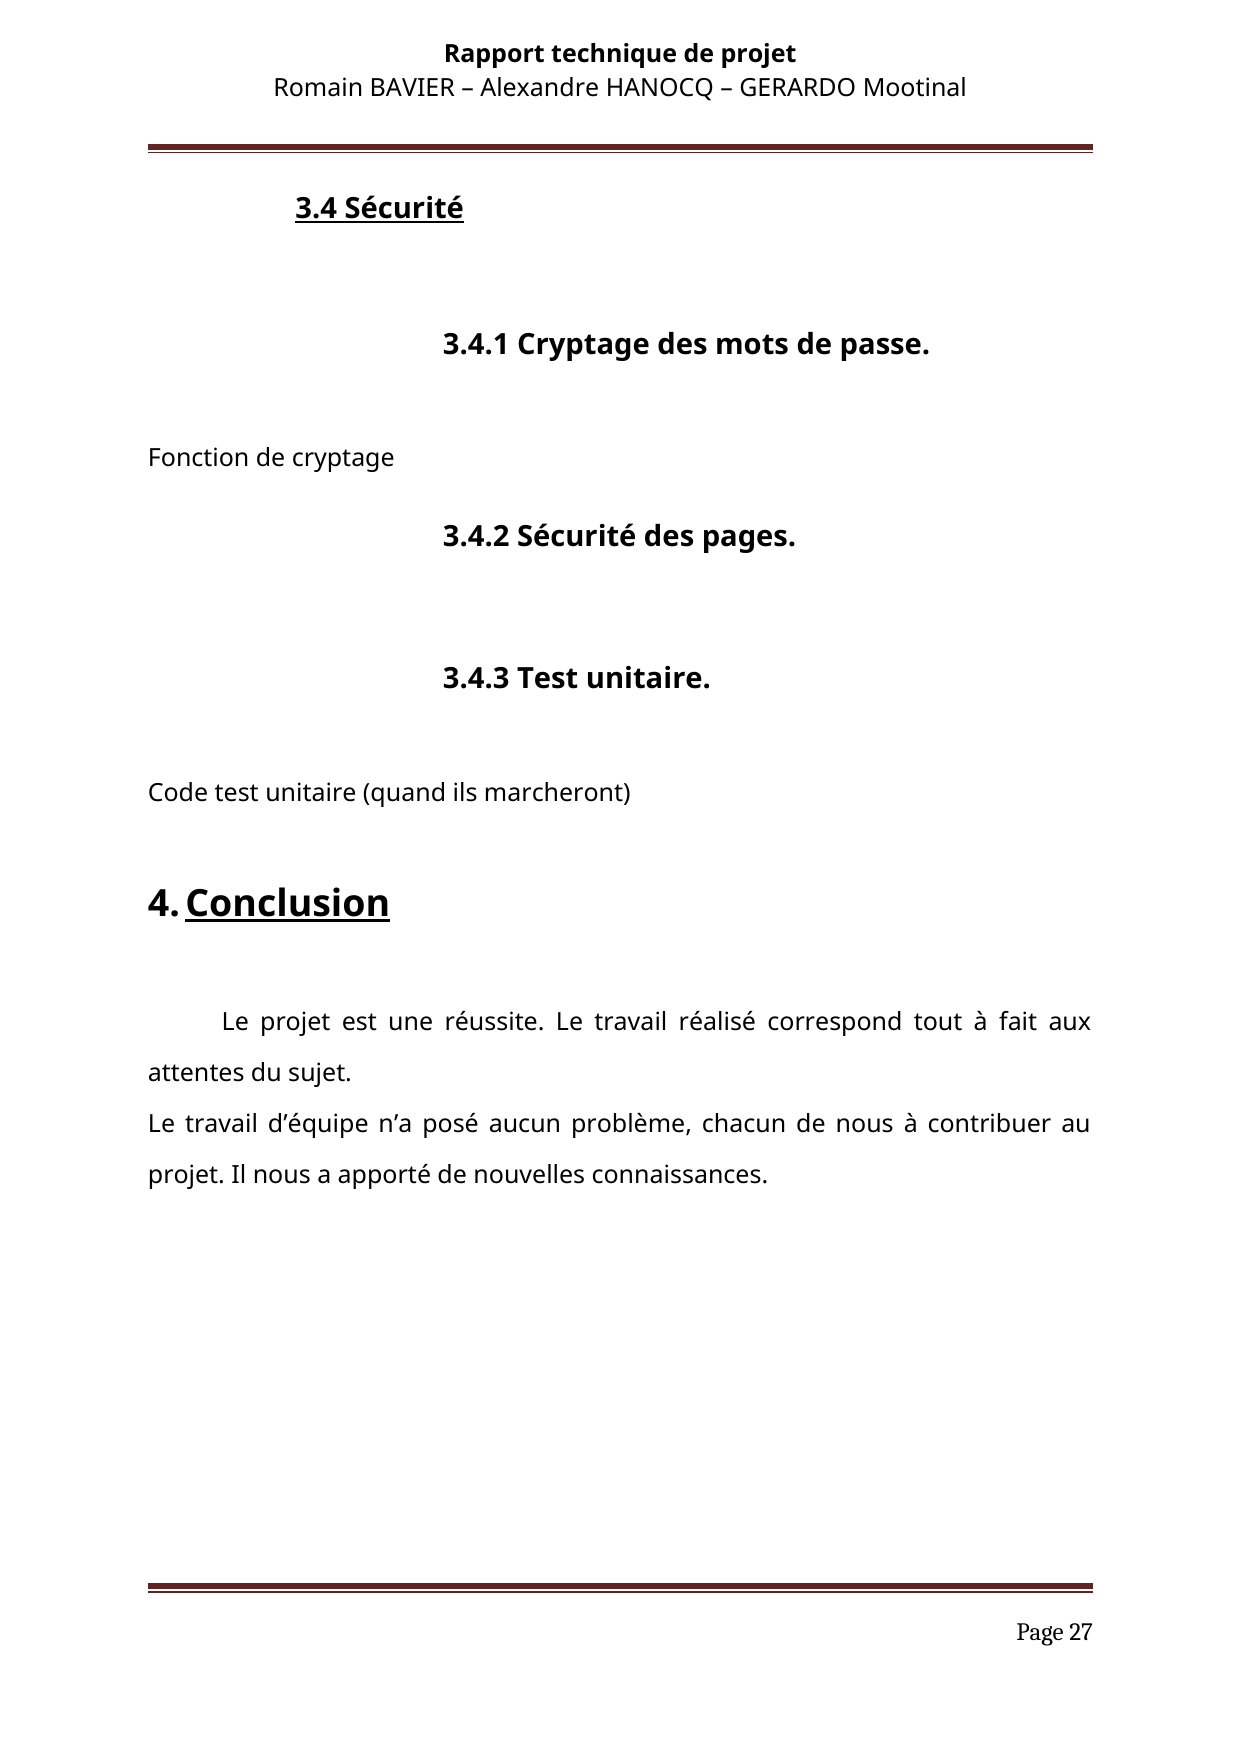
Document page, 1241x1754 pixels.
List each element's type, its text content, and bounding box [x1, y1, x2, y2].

subtitle 3.4.1 Cryptage des mots de passe. [443, 323, 1093, 363]
subtitle 3.4 Sécurité [295, 187, 1093, 227]
text Le projet est une réussite. Le travail réalisé correspond tout à fait aux attentes du sujet. [148, 1004, 1093, 1089]
list Fonction de cryptage [148, 440, 1093, 474]
subtitle 3.4.2 Sécurité des pages. [443, 516, 1093, 555]
subtitle Conclusion [148, 876, 1093, 927]
text Le travail d’équipe n’a posé aucun problème, chacun de nous à contribuer au projet. Il nous a apporté de nouvelles connaissances. [148, 1106, 1093, 1191]
list Code test unitaire (quand ils marcheront) [148, 774, 1093, 808]
subtitle 3.4.3 Test unitaire. [443, 657, 1093, 697]
